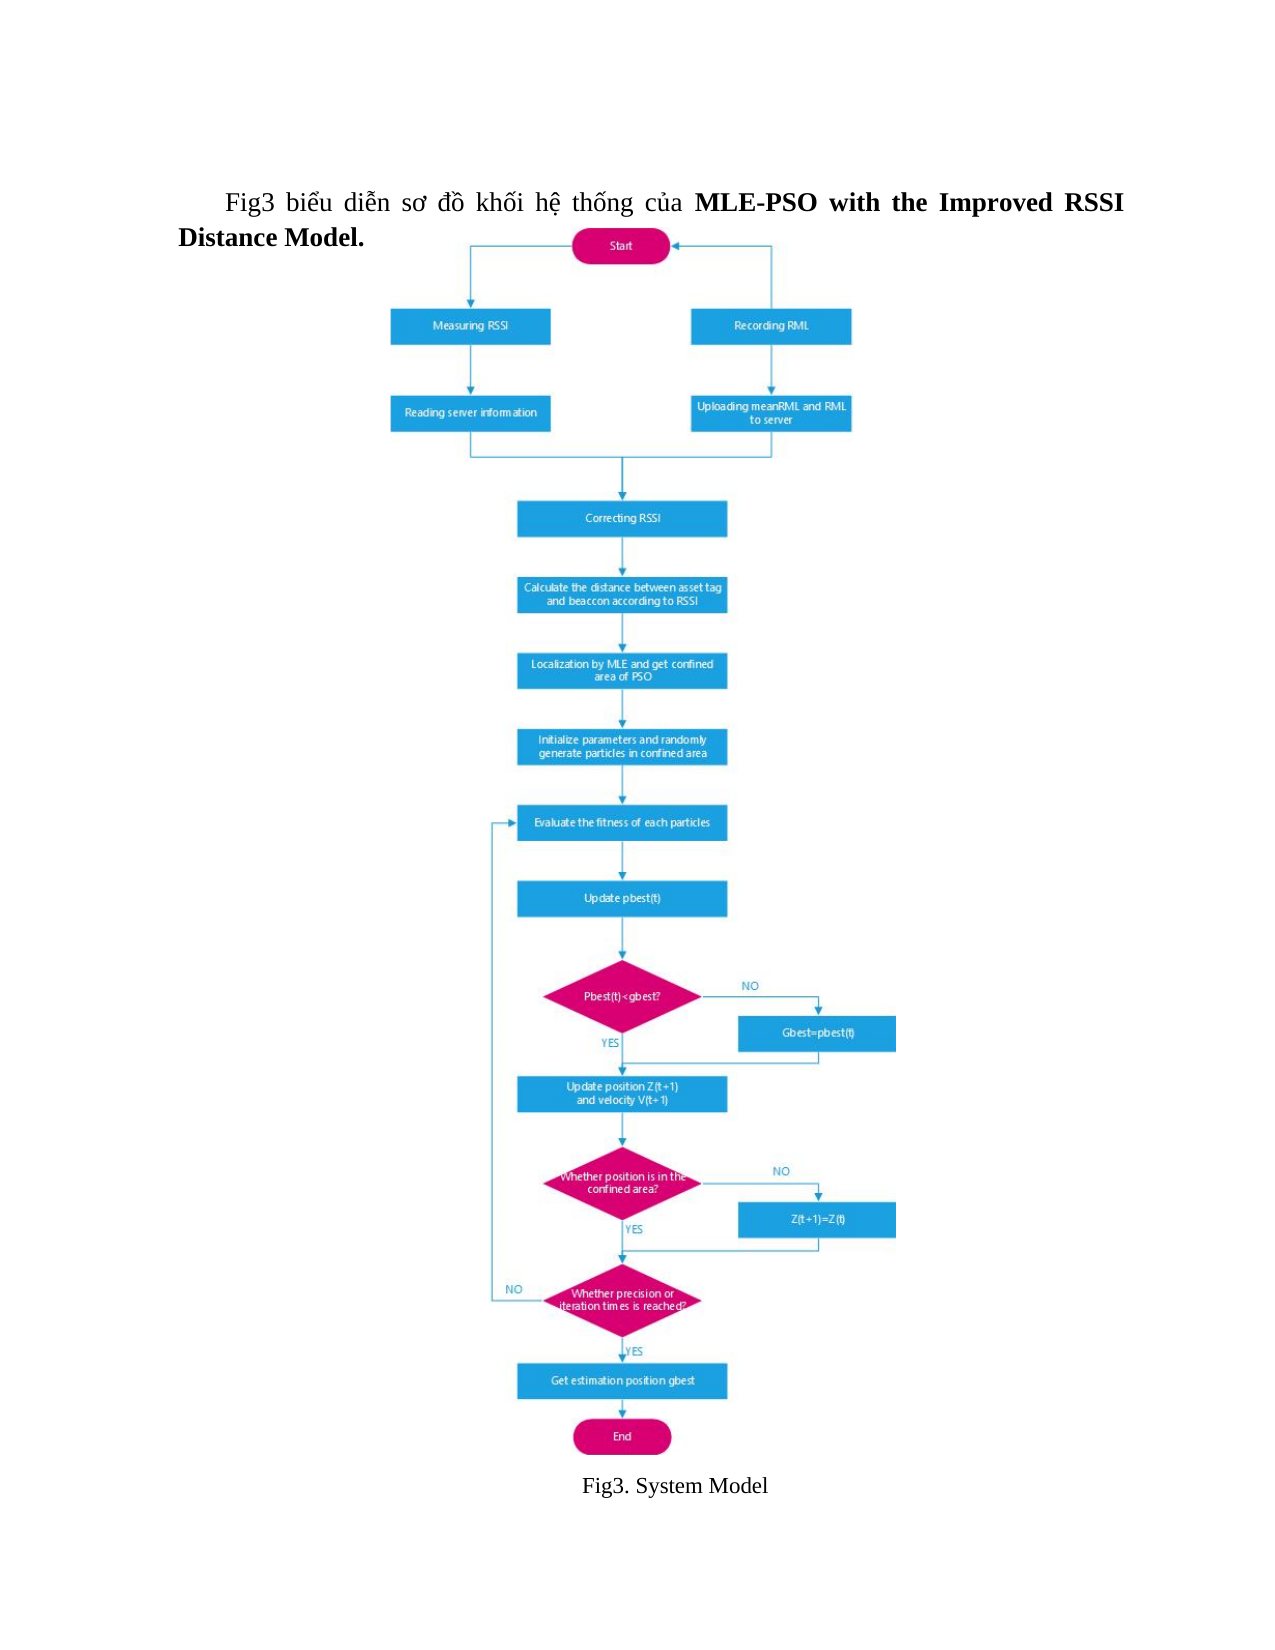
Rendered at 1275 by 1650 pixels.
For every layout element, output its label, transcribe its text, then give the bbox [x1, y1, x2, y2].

list Fig3. System Model [178, 1472, 1125, 1498]
list Fig3 biểu diễn sơ đồ khối hệ thống của MLE-PSO with the Improved RSSI Distance Model. [178, 186, 1125, 253]
picture [389, 227, 896, 1452]
